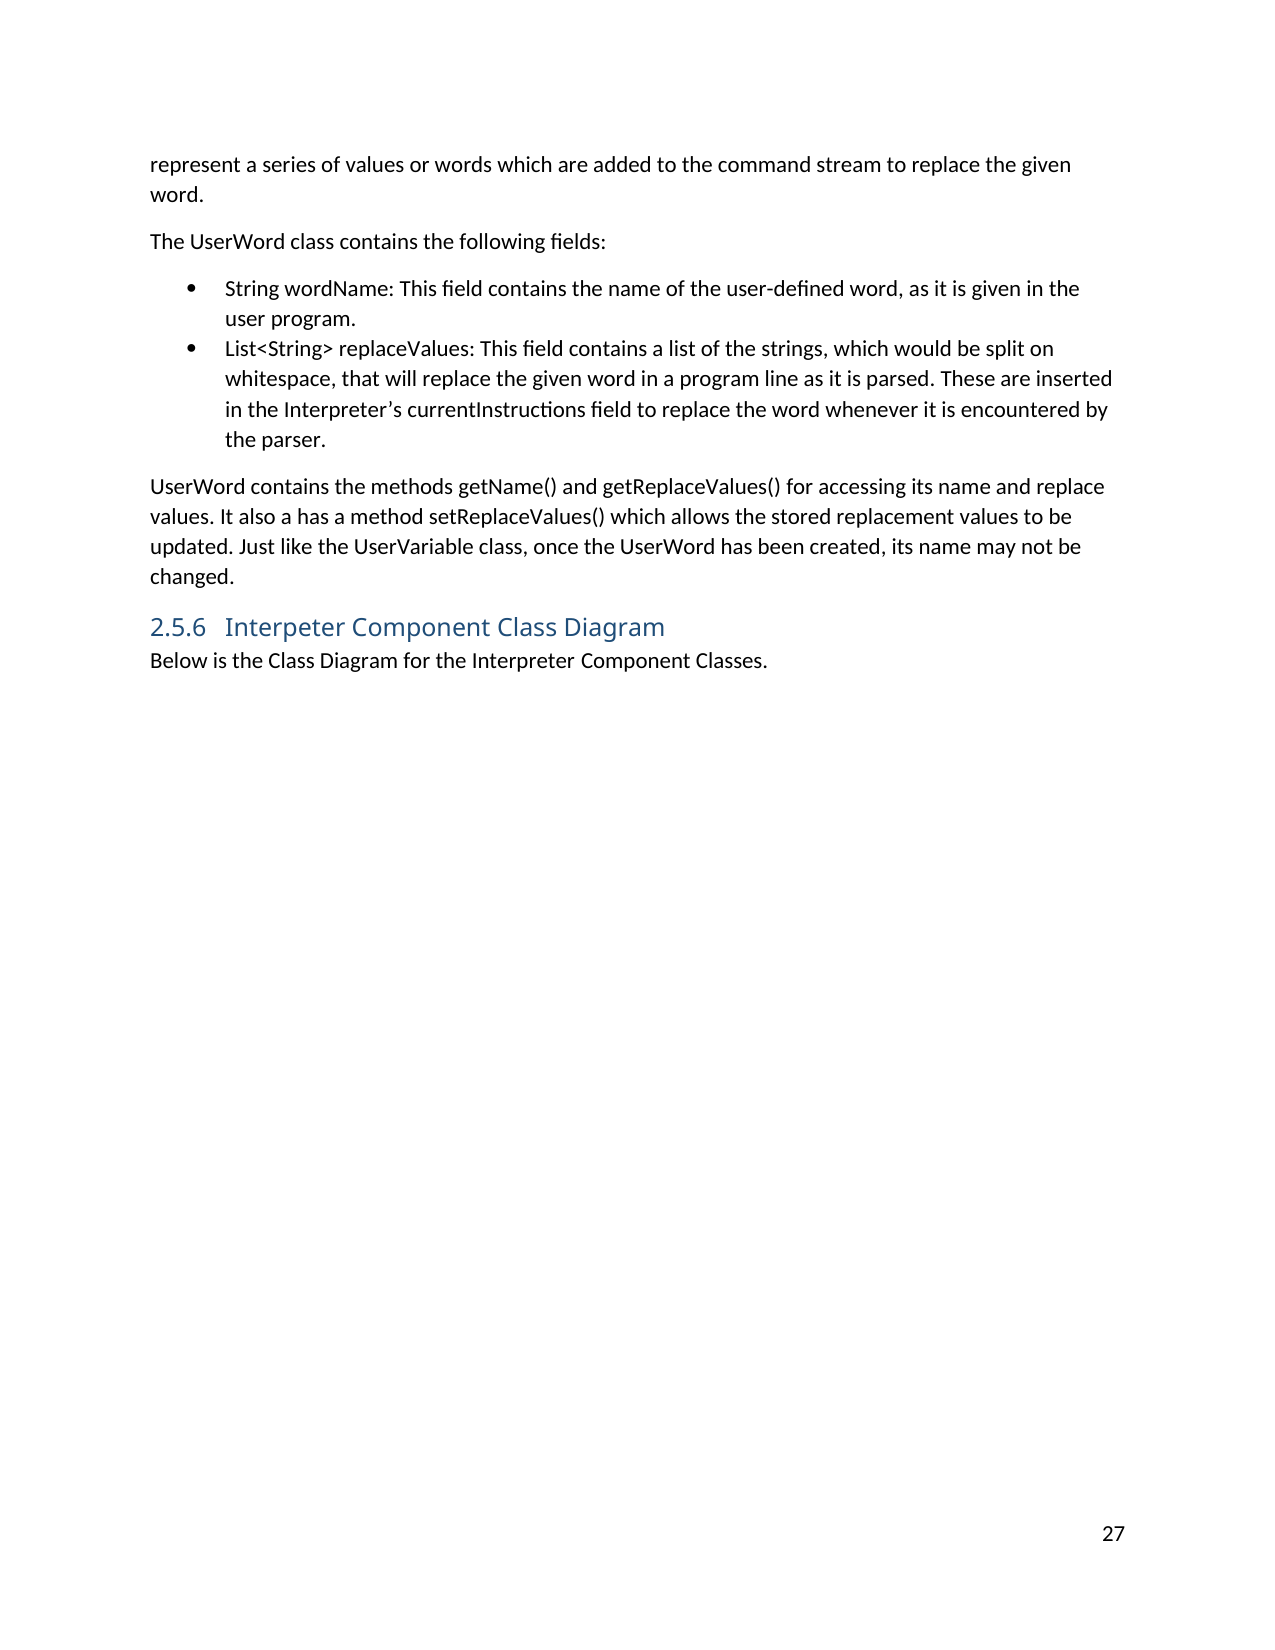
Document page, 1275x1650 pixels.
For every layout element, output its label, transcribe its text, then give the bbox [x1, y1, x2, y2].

list String wordName: This field contains the name of the user-defined word, as it is given in the user program. [187, 274, 1125, 332]
text The UserWord class contains the following fields: [150, 227, 1125, 255]
text UserWord contains the methods getName() and getReplaceValues() for accessing its name and replace values. It also a has a method setReplaceValues() which allows the stored replacement values to be updated. Just like the UserVariable class, once the UserWord has been created, its name may not be changed. [150, 472, 1125, 591]
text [150, 150, 1125, 208]
subtitle 2.5.6 Interpeter Component Class Diagram [150, 609, 1125, 643]
text Below is the Class Diagram for the Interpreter Component Classes. [150, 646, 1125, 674]
list List<String> replaceValues: This field contains a list of the strings, which would be split on whitespace, that will replace the given word in a program line as it is parsed. These are inserted in the Interpreter’s currentInstructions field to replace the word whenever it is encountered by the parser. [187, 334, 1125, 453]
